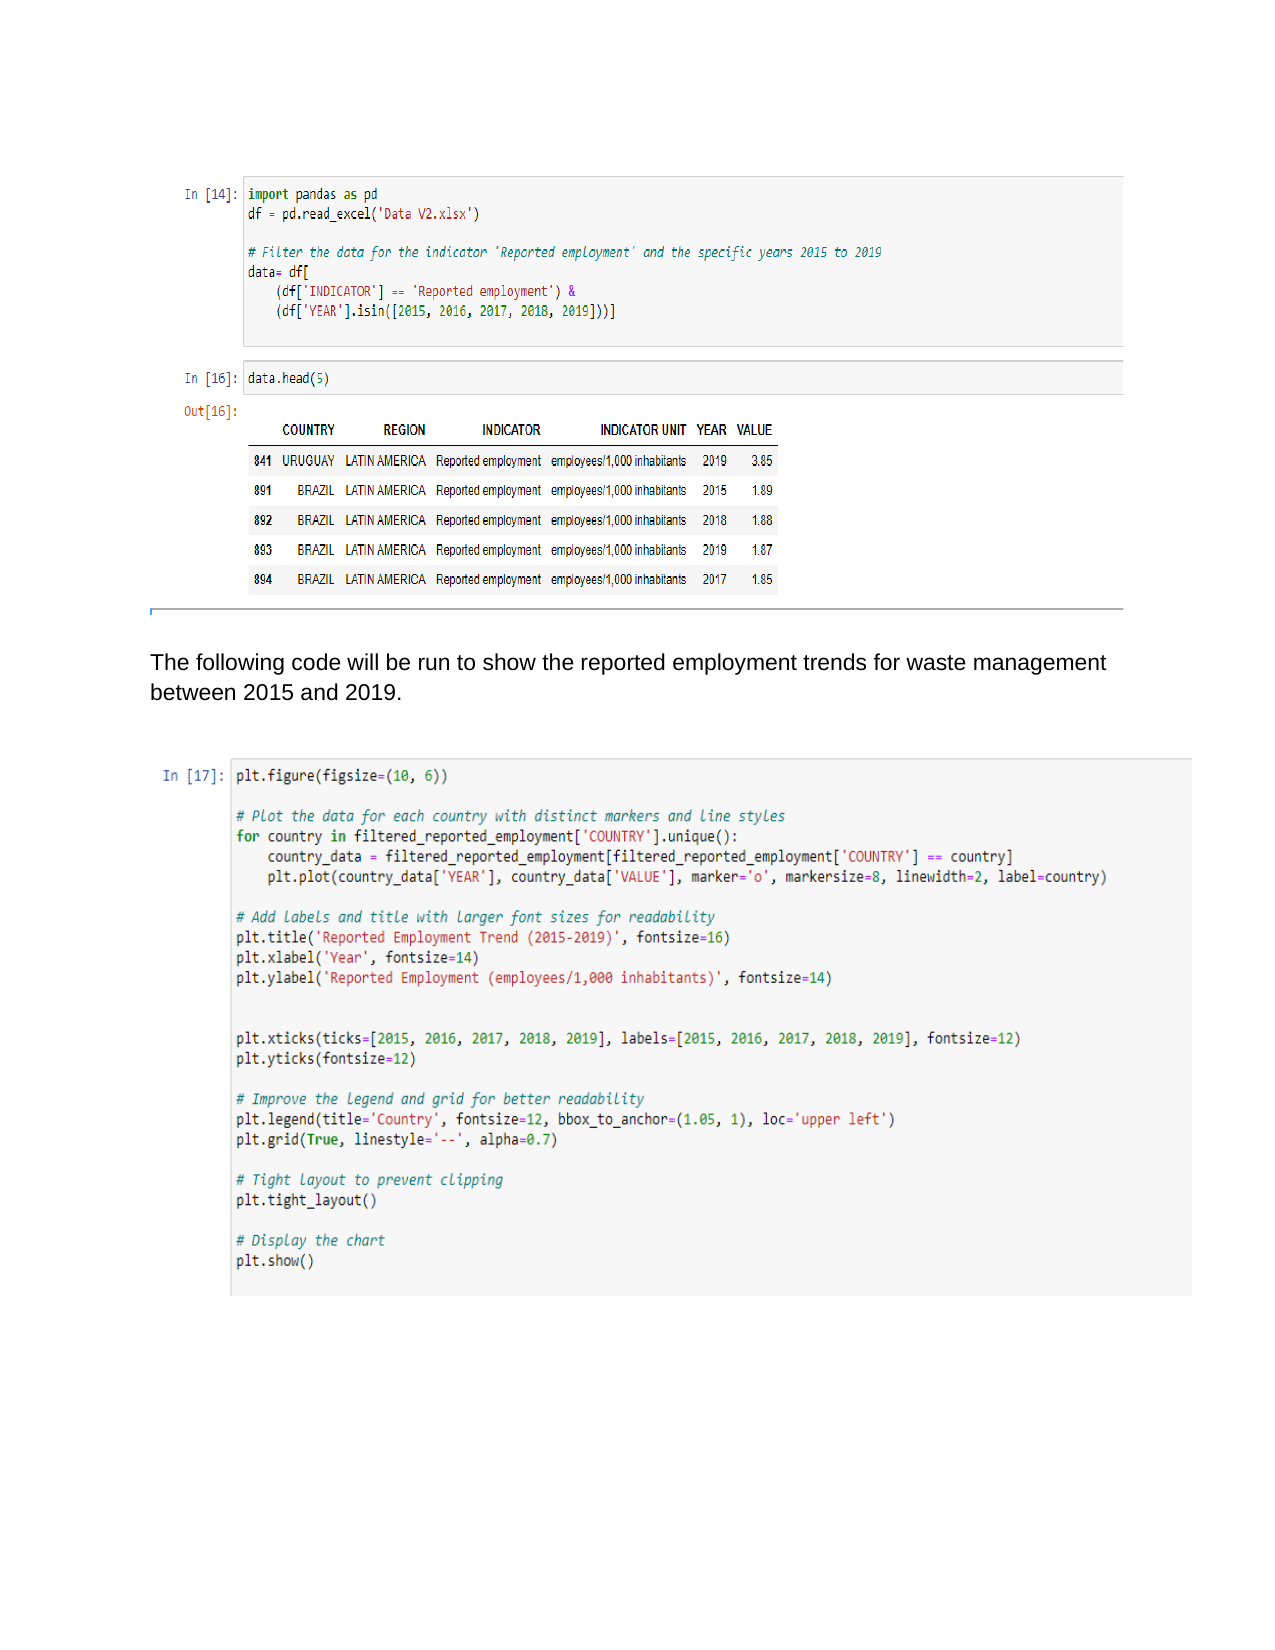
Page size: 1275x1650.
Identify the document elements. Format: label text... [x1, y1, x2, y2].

picture [150, 150, 1124, 615]
picture [150, 739, 1193, 1296]
text The following code will be run to show the reported employment trends for waste management between 2015 and 2019. [150, 649, 1125, 706]
